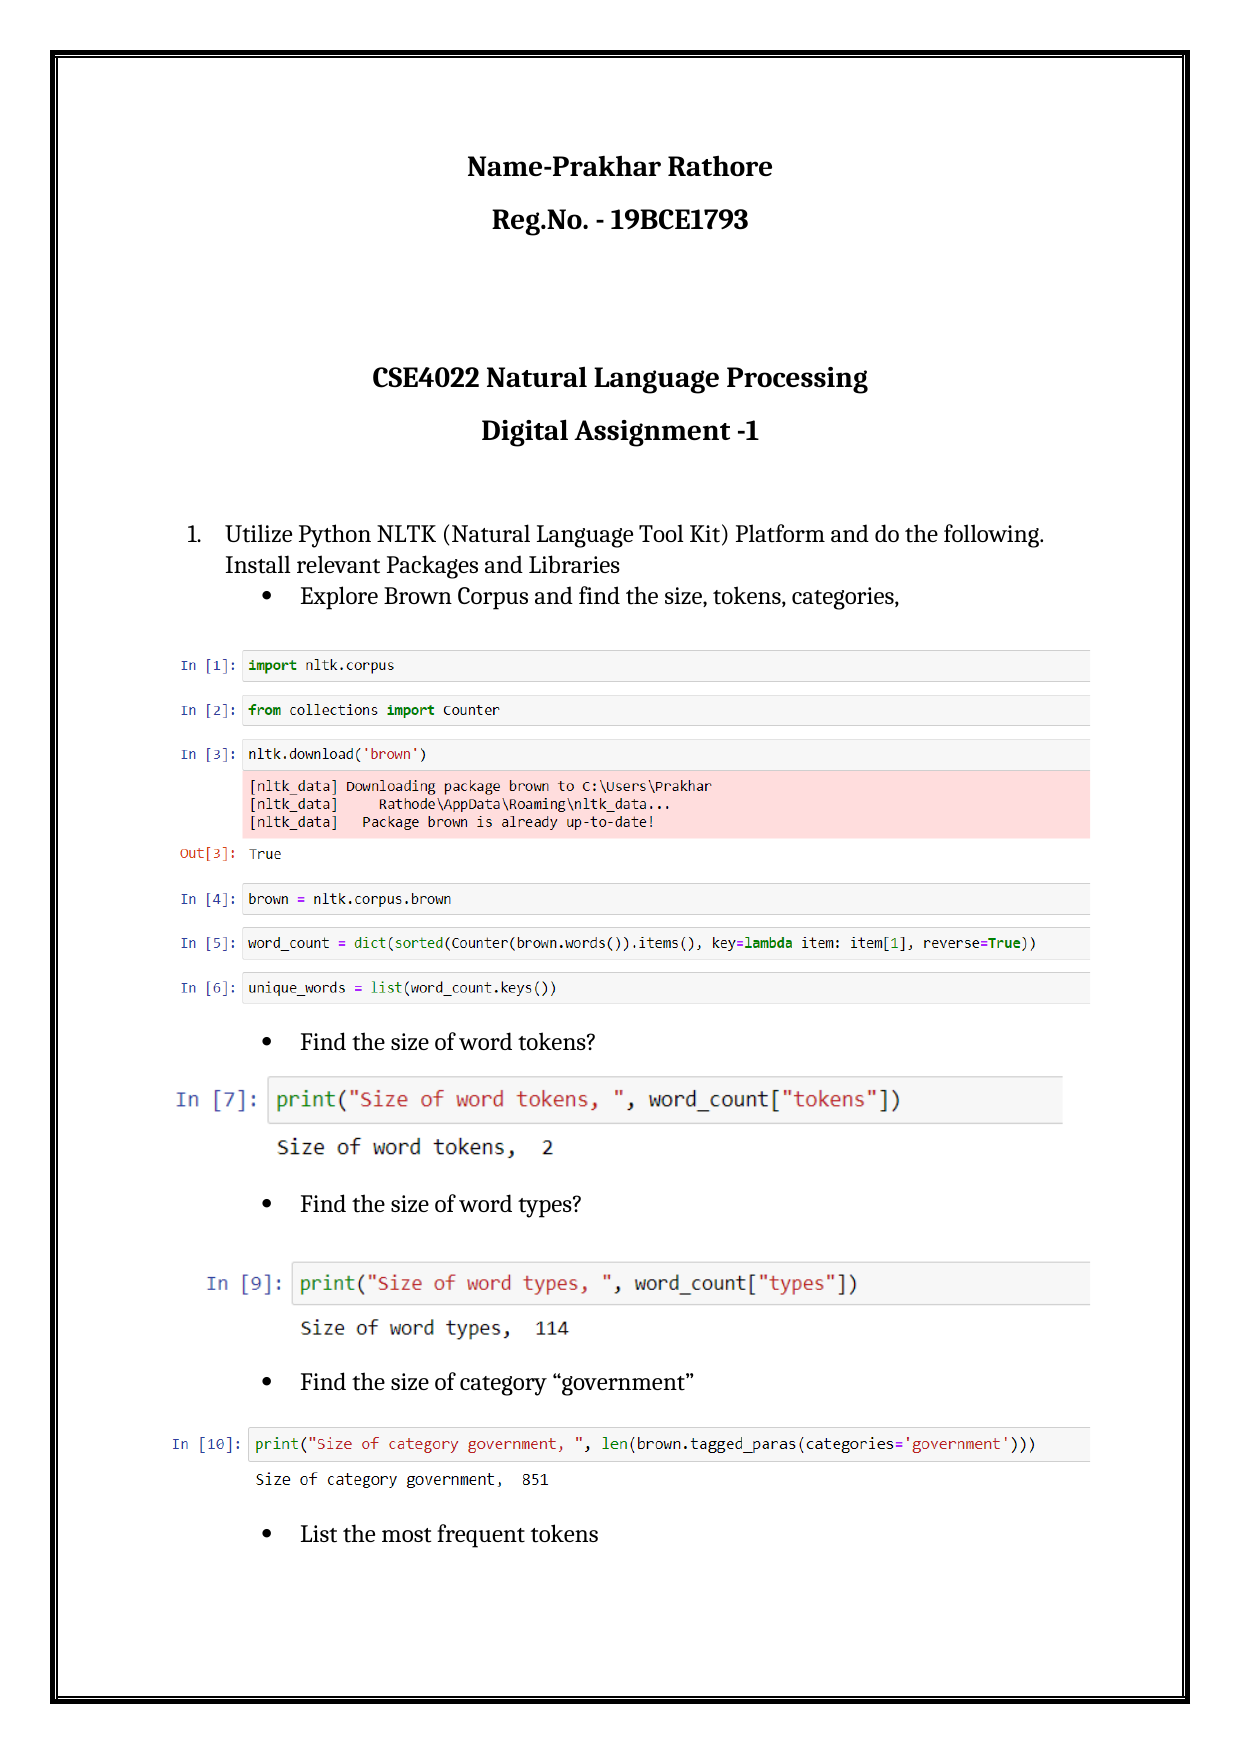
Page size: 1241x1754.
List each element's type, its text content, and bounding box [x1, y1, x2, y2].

text CSE4022 Natural Language Processing [150, 361, 1090, 395]
picture [150, 629, 1091, 1009]
list Utilize Python NLTK (Natural Language Tool Kit) Platform and do the following. Install relevant Packages and Libraries [187, 520, 1090, 579]
list Find the size of word types? [262, 1190, 1090, 1219]
list List the most frequent tokens [262, 1519, 1090, 1548]
list Find the size of category “government” [262, 1368, 1090, 1397]
text Name-Prakhar Rathore [150, 150, 1090, 183]
list Find the size of word tokens? [262, 1027, 1090, 1056]
picture [150, 1075, 1063, 1172]
text Reg.No. - 19BCE1793 [150, 203, 1090, 236]
list Explore Brown Corpus and find the size, tokens, categories, [262, 582, 1090, 611]
text Digital Assignment -1 [150, 414, 1090, 448]
picture [150, 1237, 1091, 1350]
picture [150, 1415, 1091, 1501]
